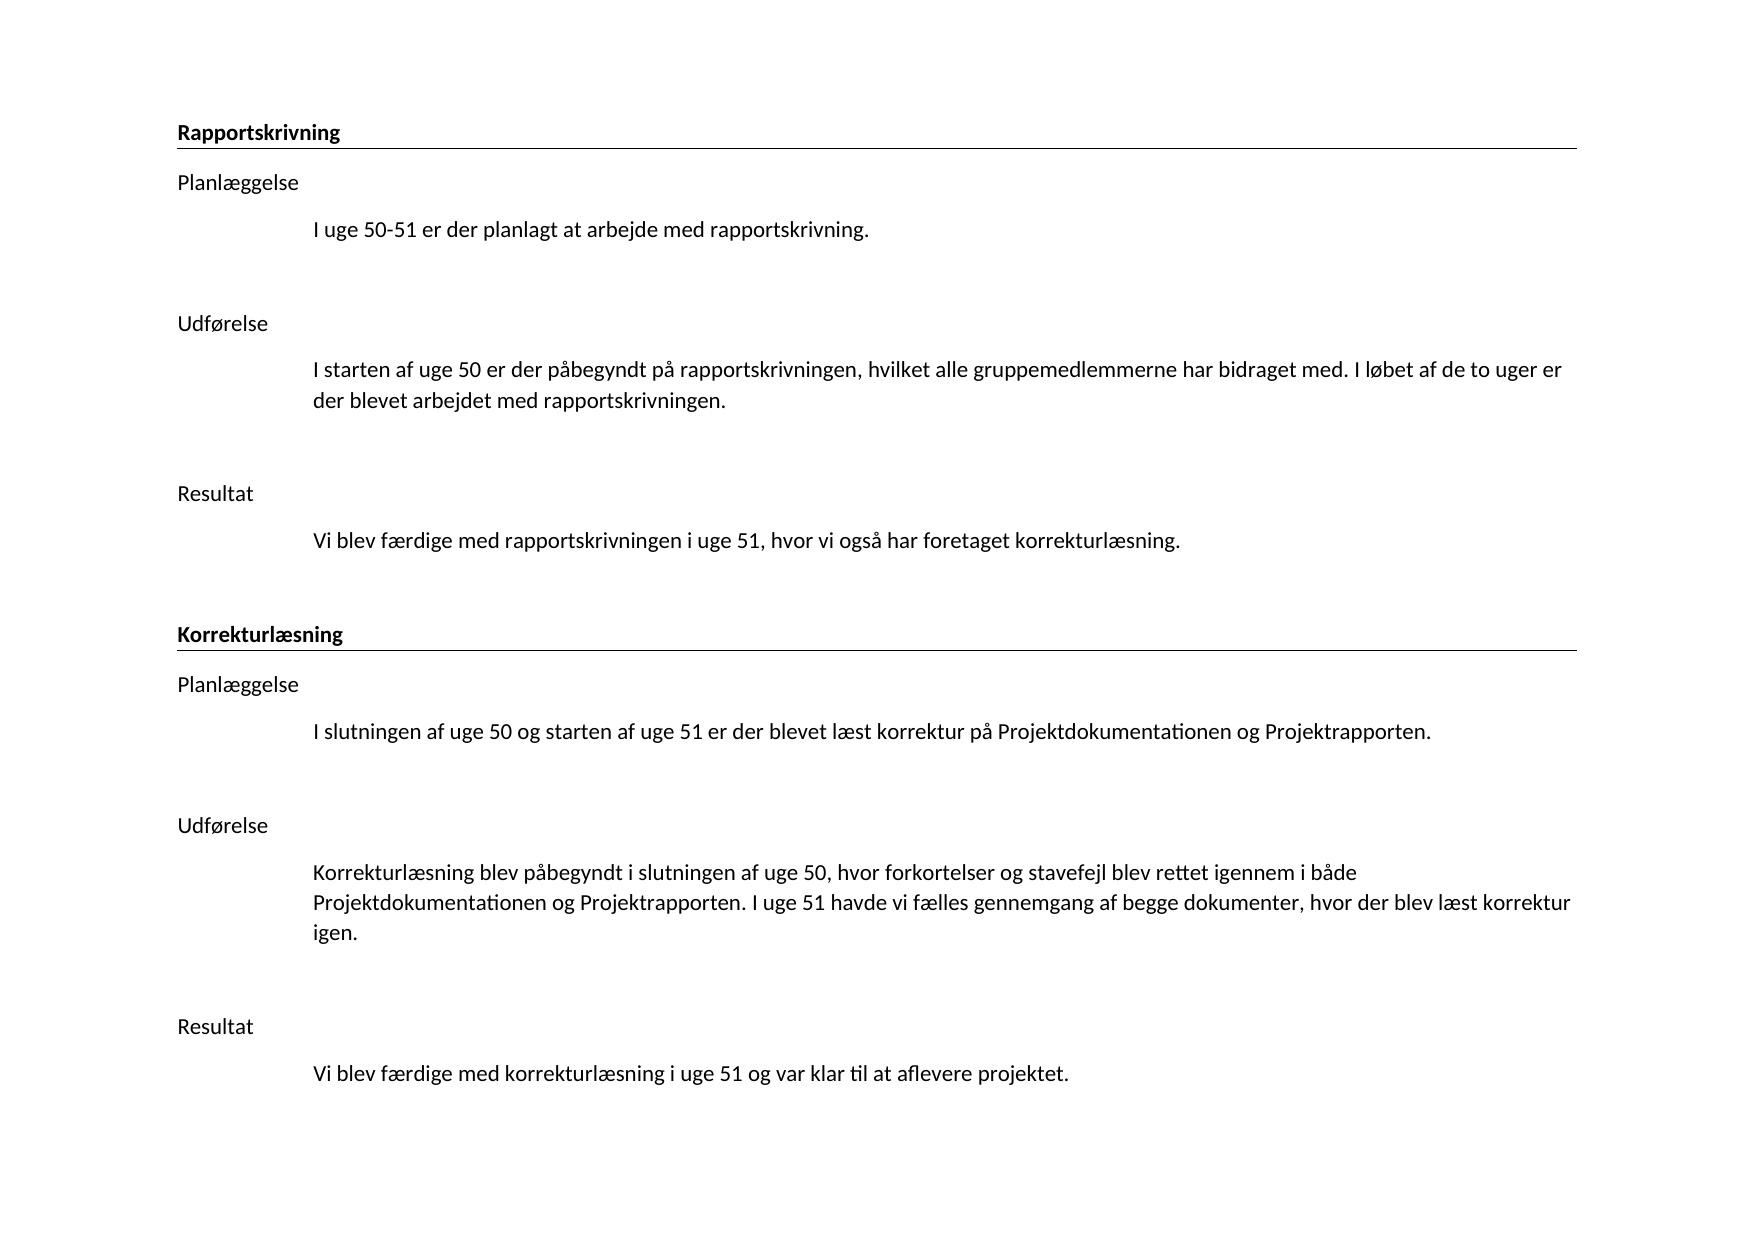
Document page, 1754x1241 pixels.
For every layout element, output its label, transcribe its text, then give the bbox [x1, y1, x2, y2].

text Planlæggelse [177, 670, 1577, 698]
text Rapportskrivning [177, 118, 1577, 148]
text I starten af uge 50 er der påbegyndt på rapportskrivningen, hvilket alle gruppemedlemmerne har bidraget med. I løbet af de to uger er der blevet arbejdet med rapportskrivningen. [313, 356, 1577, 414]
text Korrekturlæsning blev påbegyndt i slutningen af uge 50, hvor forkortelser og stavefejl blev rettet igennem i både Projektdokumentationen og Projektrapporten. I uge 51 havde vi fælles gennemgang af begge dokumenter, hvor der blev læst korrektur igen. [313, 858, 1577, 946]
text Udførelse [177, 309, 1577, 337]
text Resultat [177, 1012, 1577, 1040]
text Planlæggelse [177, 168, 1577, 196]
text Resultat [177, 479, 1577, 508]
text Udførelse [177, 811, 1577, 839]
text I slutningen af uge 50 og starten af uge 51 er der blevet læst korrektur på Projektdokumentationen og Projektrapporten. [177, 717, 1577, 745]
text Vi blev færdige med rapportskrivningen i uge 51, hvor vi også har foretaget korrekturlæsning. [177, 526, 1577, 554]
text Korrekturlæsning [177, 620, 1577, 650]
text I uge 50-51 er der planlagt at arbejde med rapportskrivning. [177, 215, 1577, 243]
text Vi blev færdige med korrekturlæsning i uge 51 og var klar til at aflevere projektet. [177, 1059, 1577, 1087]
